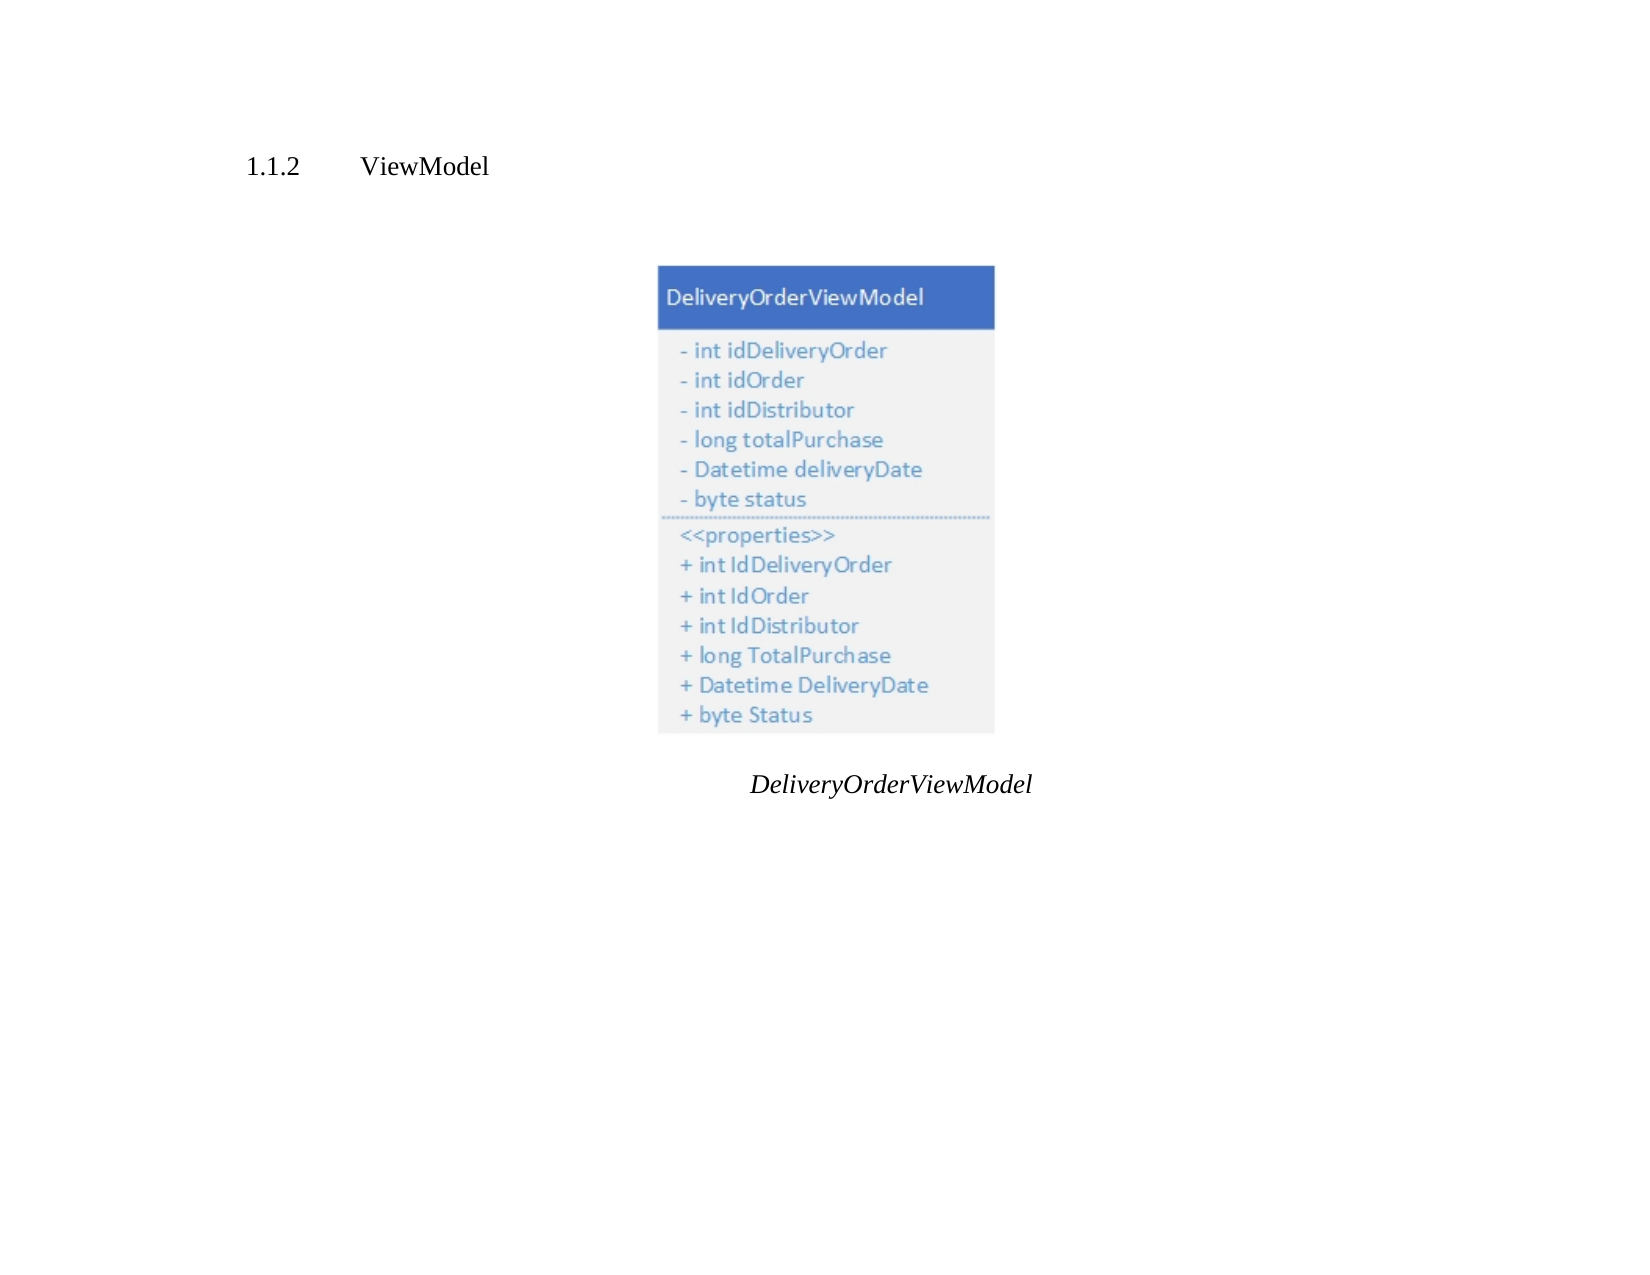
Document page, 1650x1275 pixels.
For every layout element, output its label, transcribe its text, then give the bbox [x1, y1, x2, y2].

list DeliveryOrderViewModel [285, 768, 1500, 799]
picture [652, 263, 998, 743]
list ViewModel [300, 150, 1500, 181]
